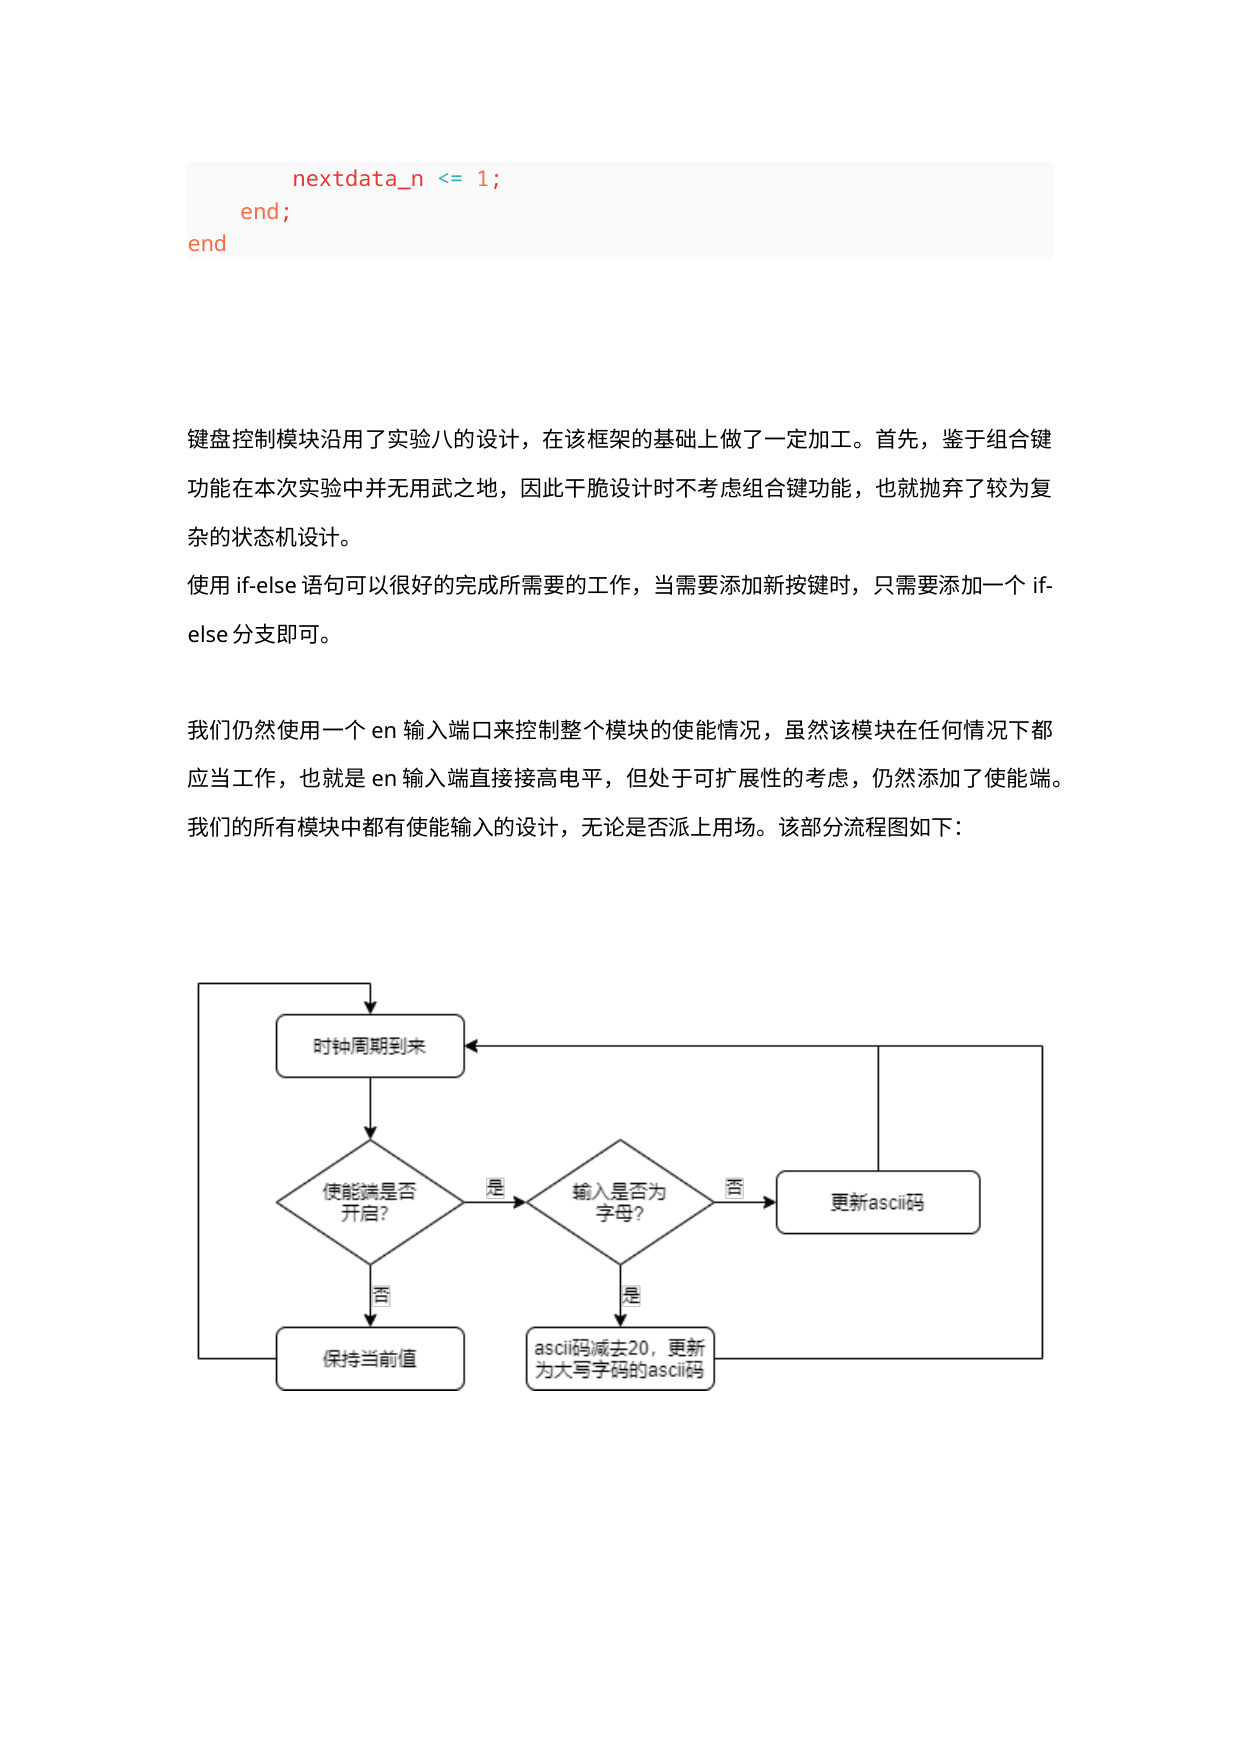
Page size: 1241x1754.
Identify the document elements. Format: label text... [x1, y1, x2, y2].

text end [187, 227, 1053, 259]
picture [187, 972, 1056, 1391]
text nextdata_n <= 1; [187, 162, 1053, 194]
text 键盘控制模块沿用了实验八的设计，在该框架的基础上做了一定加工。首先，鉴于组合键功能在本次实验中并无用武之地，因此干脆设计时不考虑组合键功能，也就抛弃了较为复杂的状态机设计。 [187, 422, 1053, 552]
text 使用if-else语句可以很好的完成所需要的工作，当需要添加新按键时，只需要添加一个if-else分支即可。 [187, 568, 1053, 649]
text end; [187, 194, 1053, 227]
text 我们仍然使用一个en 输入端口来控制整个模块的使能情况，虽然该模块在任何情况下都应当工作，也就是en输入端直接接高电平，但处于可扩展性的考虑，仍然添加了使能端。我们的所有模块中都有使能输入的设计，无论是否派上用场。该部分流程图如下： [187, 712, 1053, 842]
